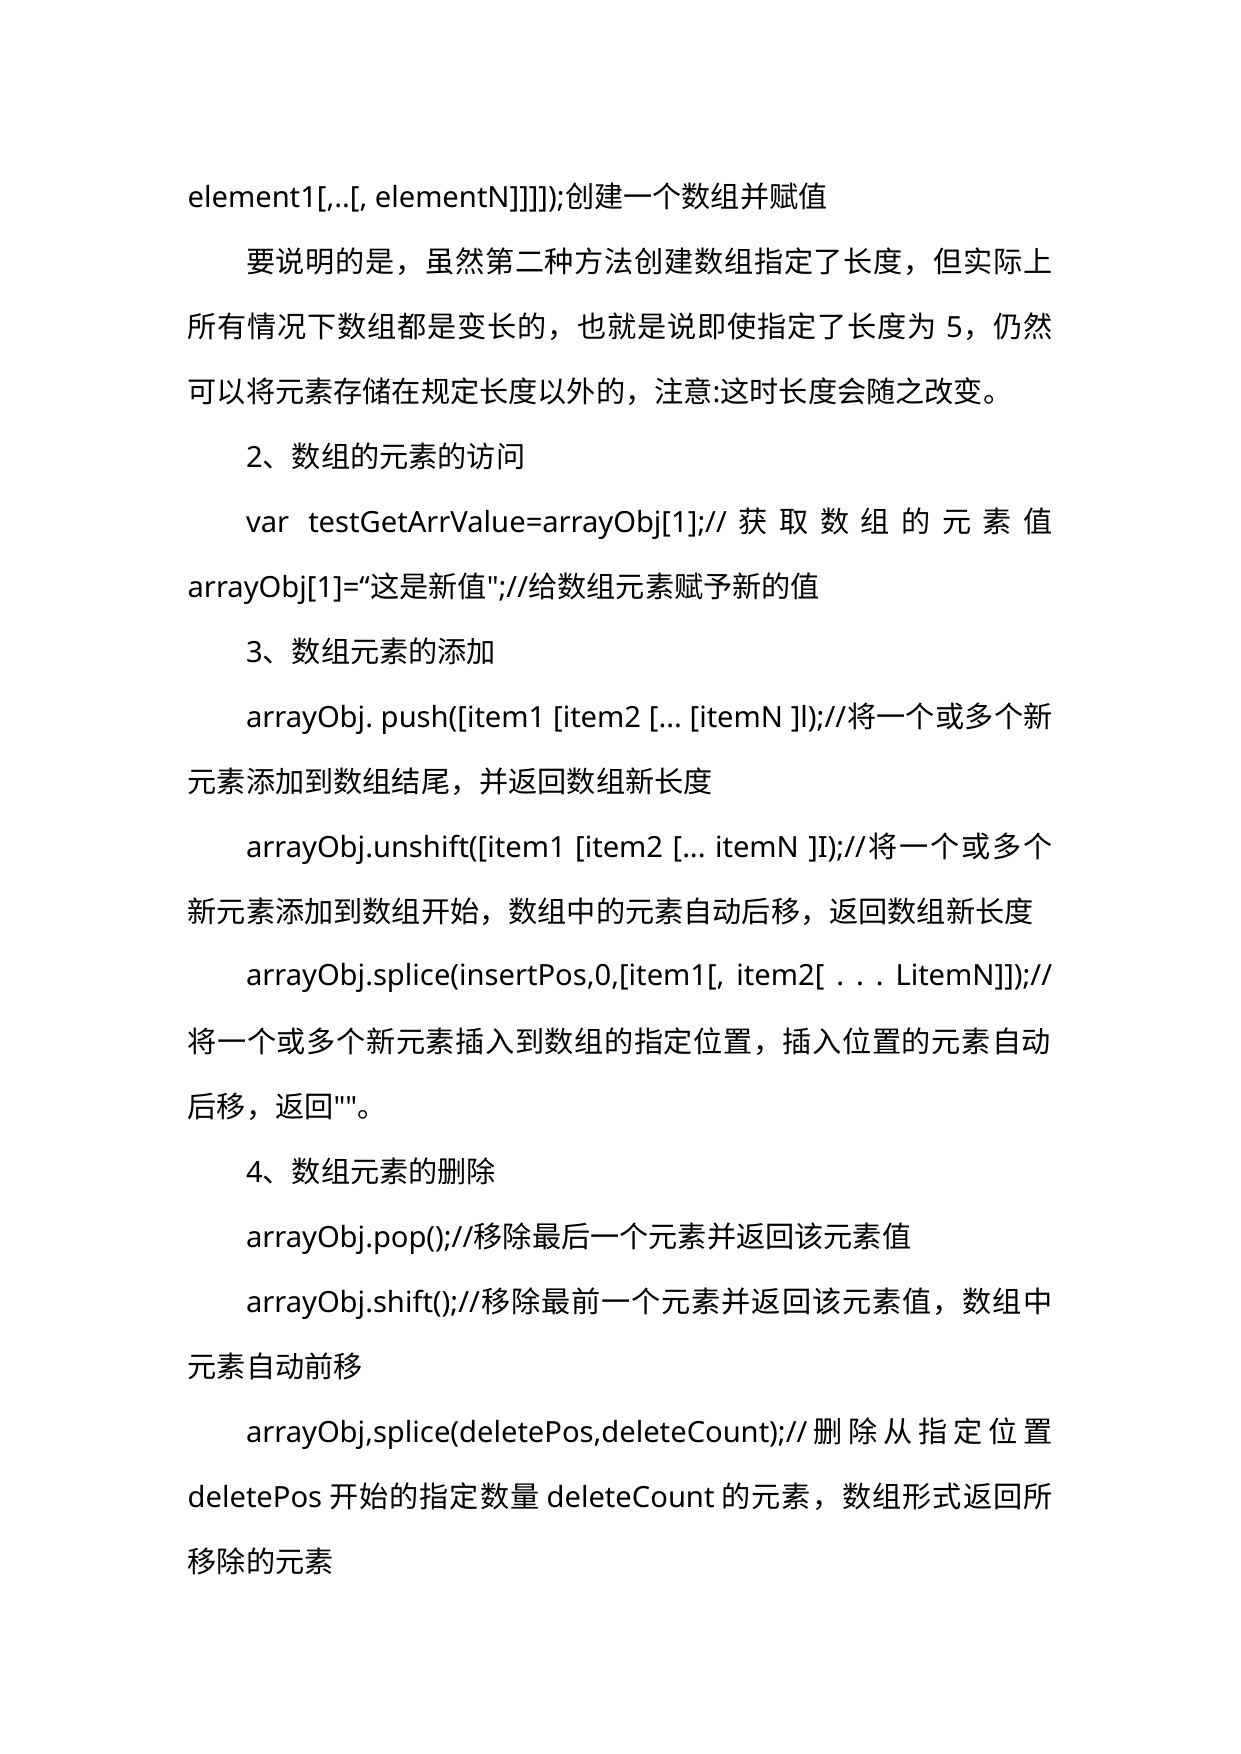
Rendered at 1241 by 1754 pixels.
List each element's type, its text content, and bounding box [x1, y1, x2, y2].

list 2、数组的元素的访问 [187, 422, 1053, 487]
list arrayObj.pop();//移除最后一个元素并返回该元素值 [187, 1202, 1053, 1267]
list arrayObj. push([item1 [item2 [... [itemN ]l);//将一个或多个新元素添加到数组结尾，并返回数组新长度 [187, 682, 1053, 812]
list arrayObj,splice(deletePos,deleteCount);//删除从指定位置deletePos开始的指定数量deleteCount的元素，数组形式返回所移除的元素 [187, 1397, 1053, 1592]
list var testGetArrValue=arrayObj[1];//获取数组的元素值arrayObj[1]=“这是新值";//给数组元素赋予新的值 [187, 487, 1053, 617]
list arrayObj.shift();//移除最前一个元素并返回该元素值，数组中元素自动前移 [187, 1267, 1053, 1397]
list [187, 162, 1053, 227]
list 4、数组元素的删除 [187, 1137, 1053, 1202]
list arrayObj.splice(insertPos,0,[item1[, item2[ . . . LitemN]]);//将一个或多个新元素插入到数组的指定位置，插入位置的元素自动后移，返回""。 [187, 942, 1053, 1137]
list 3、数组元素的添加 [187, 617, 1053, 682]
list 要说明的是，虽然第二种方法创建数组指定了长度，但实际上所有情况下数组都是变长的，也就是说即使指定了长度为5，仍然可以将元素存储在规定长度以外的，注意:这时长度会随之改变。 [187, 227, 1053, 422]
list arrayObj.unshift([item1 [item2 [... itemN ]I);//将一个或多个新元素添加到数组开始，数组中的元素自动后移，返回数组新长度 [187, 812, 1053, 942]
